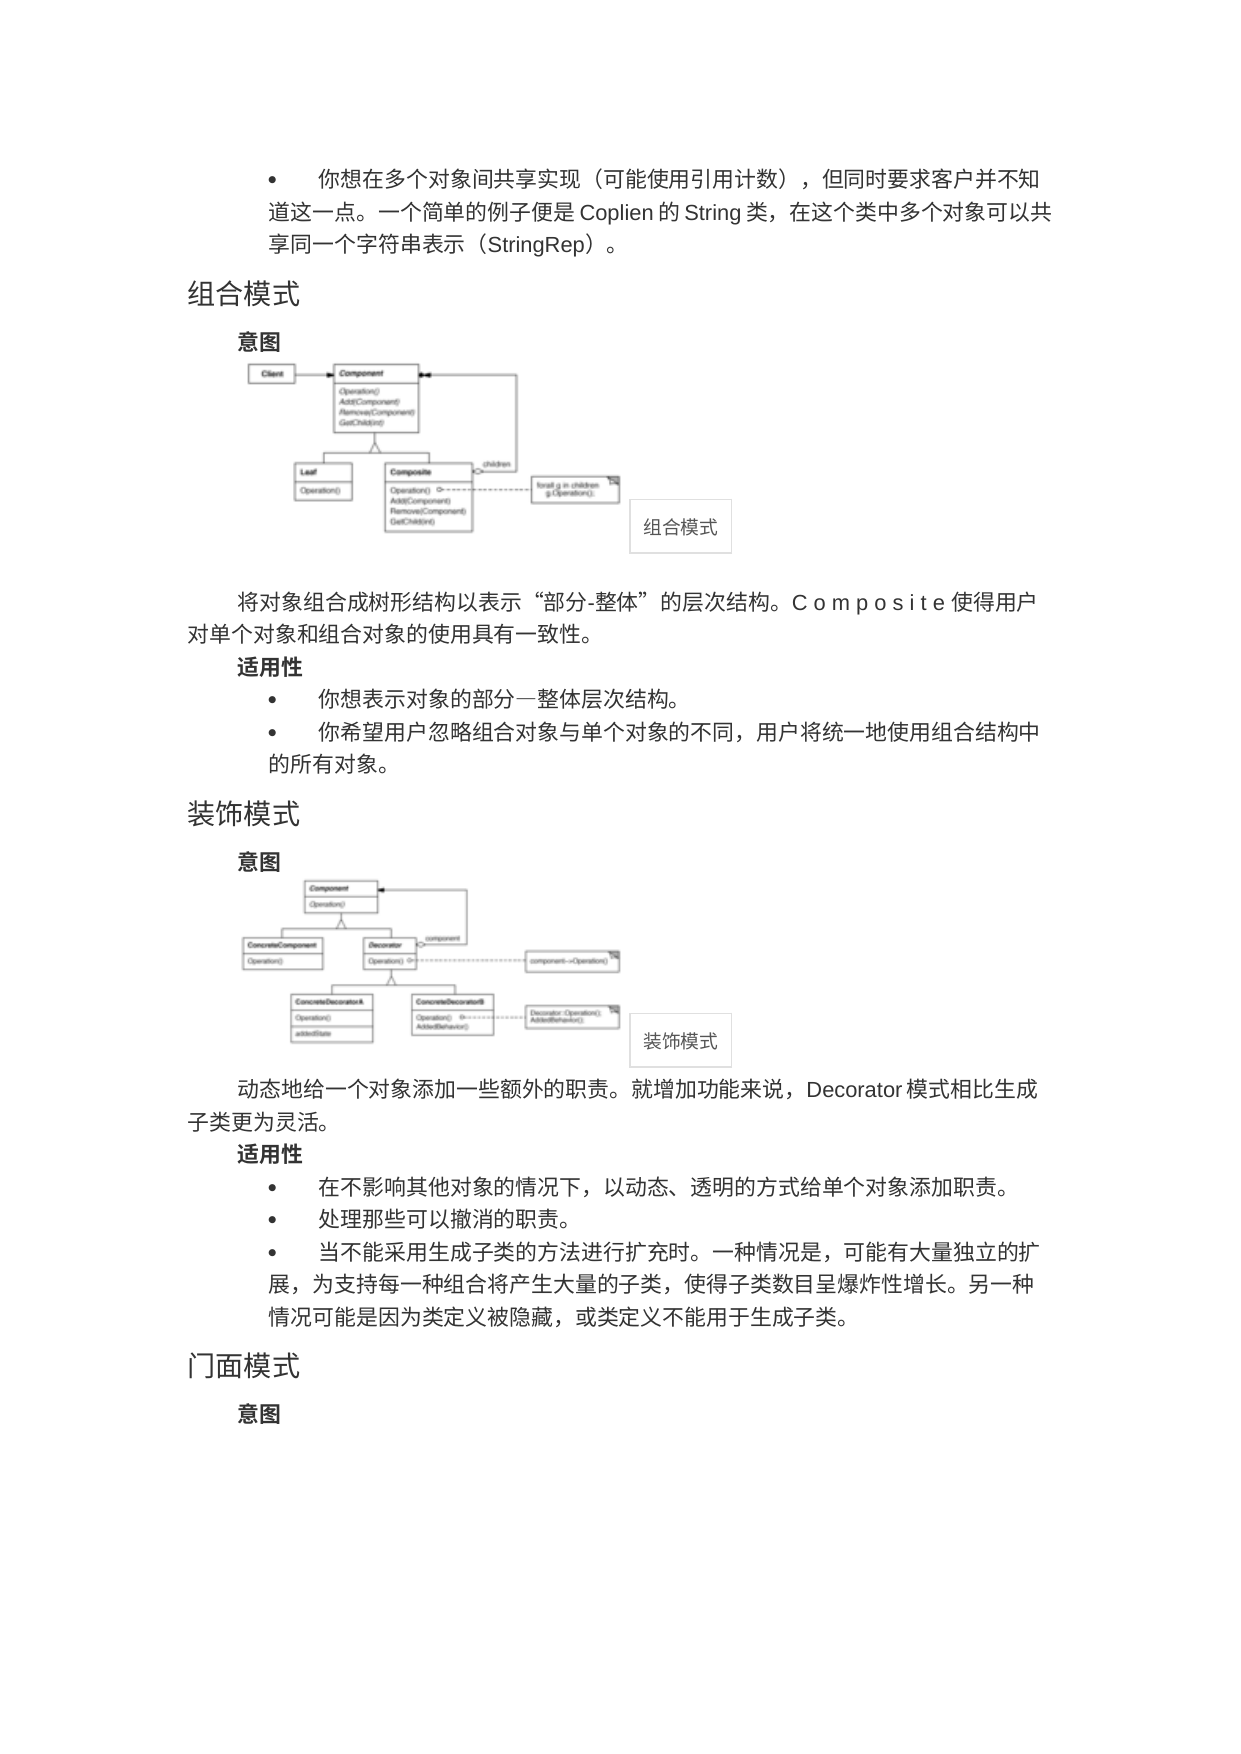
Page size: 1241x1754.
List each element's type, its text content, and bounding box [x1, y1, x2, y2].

text 意图 [187, 324, 1053, 357]
text 组合模式 [187, 259, 1053, 324]
text 动态地给一个对象添加一些额外的职责。就增加功能来说，Decorator模式相比生成子类更为灵活。 [187, 1072, 1053, 1137]
list 当不能采用生成子类的方法进行扩充时。一种情况是，可能有大量独立的扩展，为支持每一种组合将产生大量的子类，使得子类数目呈爆炸性增长。另一种情况可能是因为类定义被隐藏，或类定义不能用于生成子类。 [269, 1234, 1053, 1332]
text 将对象组合成树形结构以表示“部分-整体”的层次结构。C o m p o s i t e 使得用户对单个对象和组合对象的使用具有一致性。 [187, 584, 1053, 649]
picture [237, 357, 629, 535]
text 门面模式 [187, 1332, 1053, 1397]
list 你希望用户忽略组合对象与单个对象的不同，用户将统一地使用组合结构中的所有对象。 [269, 714, 1053, 779]
list 你想表示对象的部分—整体层次结构。 [269, 682, 1053, 714]
text 意图 [187, 1397, 1053, 1429]
text 意图 [187, 844, 1053, 877]
text 适用性 [187, 649, 1053, 682]
list 在不影响其他对象的情况下，以动态、透明的方式给单个对象添加职责。 [269, 1169, 1053, 1202]
text 适用性 [187, 1137, 1053, 1169]
list 处理那些可以撤消的职责。 [269, 1202, 1053, 1234]
picture [237, 877, 629, 1049]
list 你想在多个对象间共享实现（可能使用引用计数），但同时要求客户并不知道这一点。一个简单的例子便是Coplien的String类，在这个类中多个对象可以共享同一个字符串表示（StringRep）。 [269, 162, 1053, 259]
text 装饰模式 [187, 779, 1053, 844]
